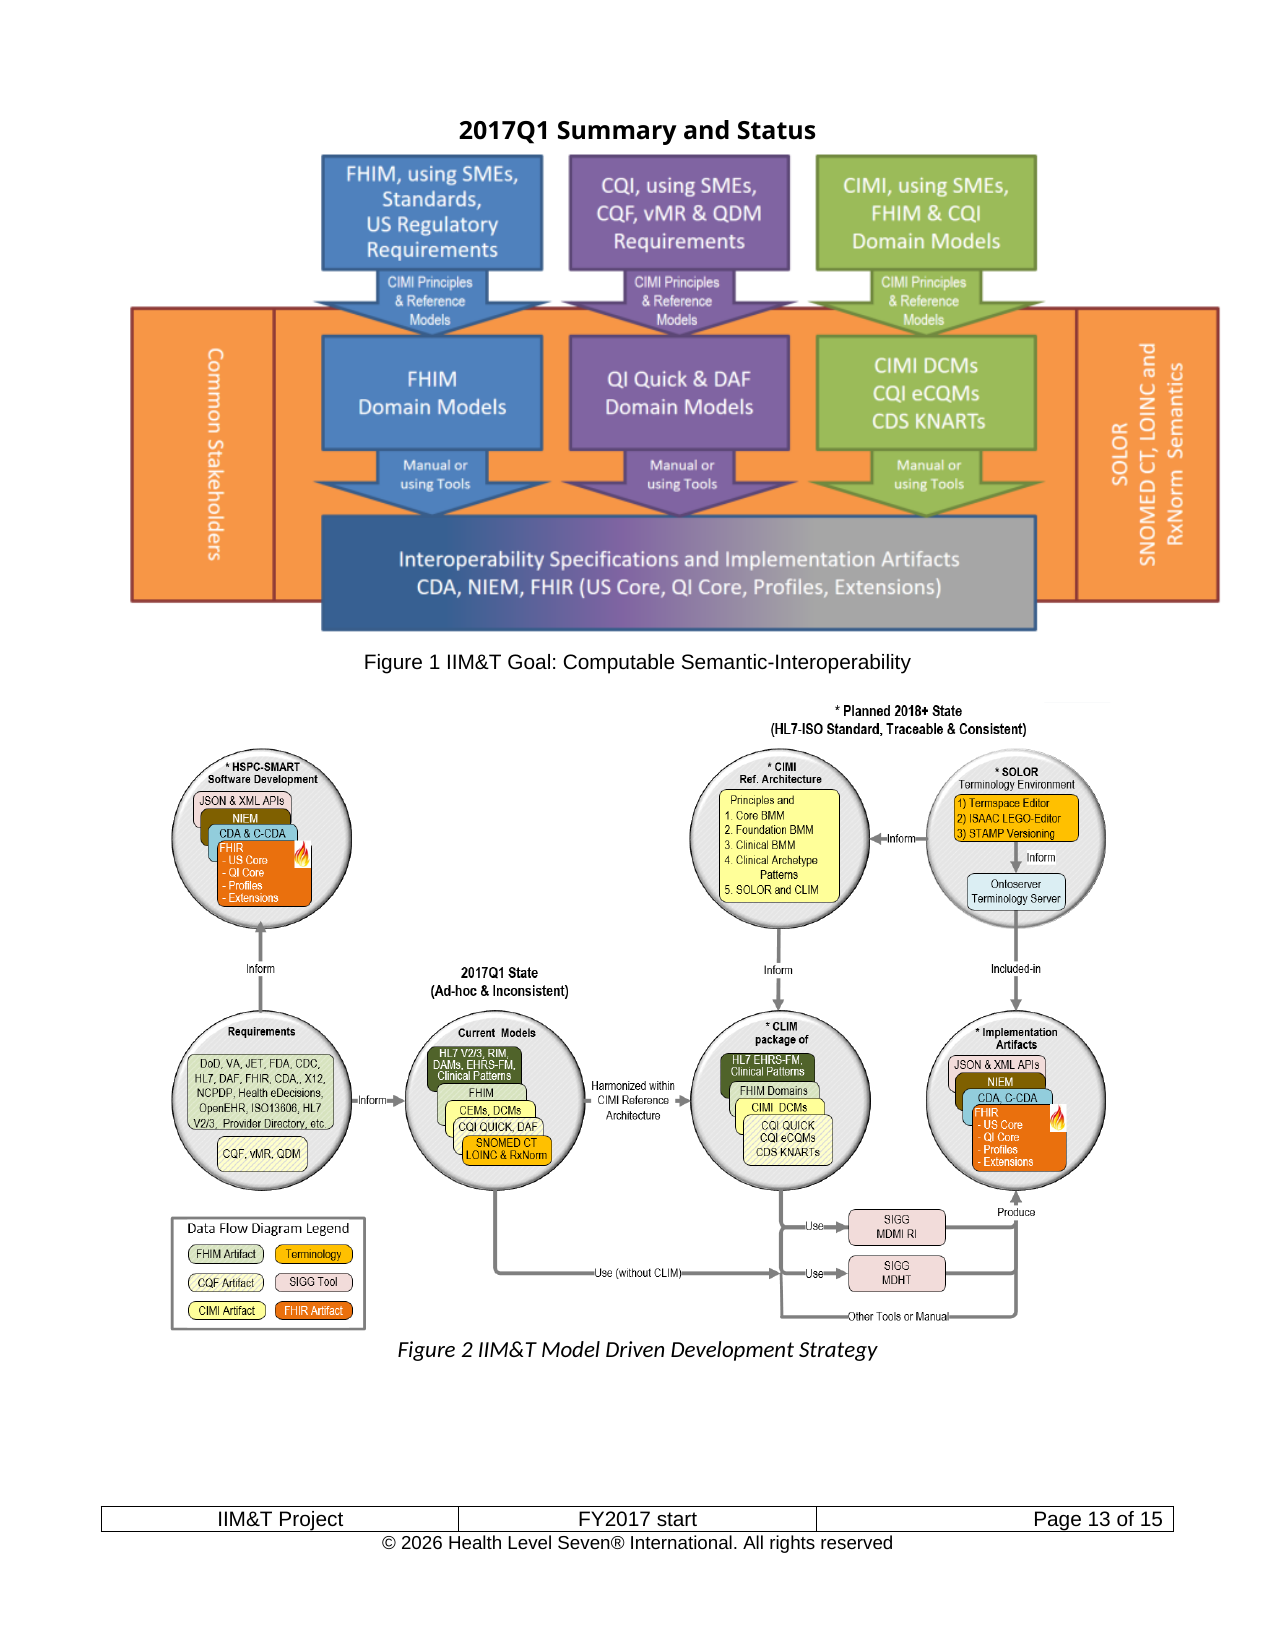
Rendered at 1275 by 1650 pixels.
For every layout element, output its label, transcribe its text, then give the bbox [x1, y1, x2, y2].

text 2017Q1 Summary and Status [112, 112, 1162, 147]
picture [164, 702, 1111, 1336]
